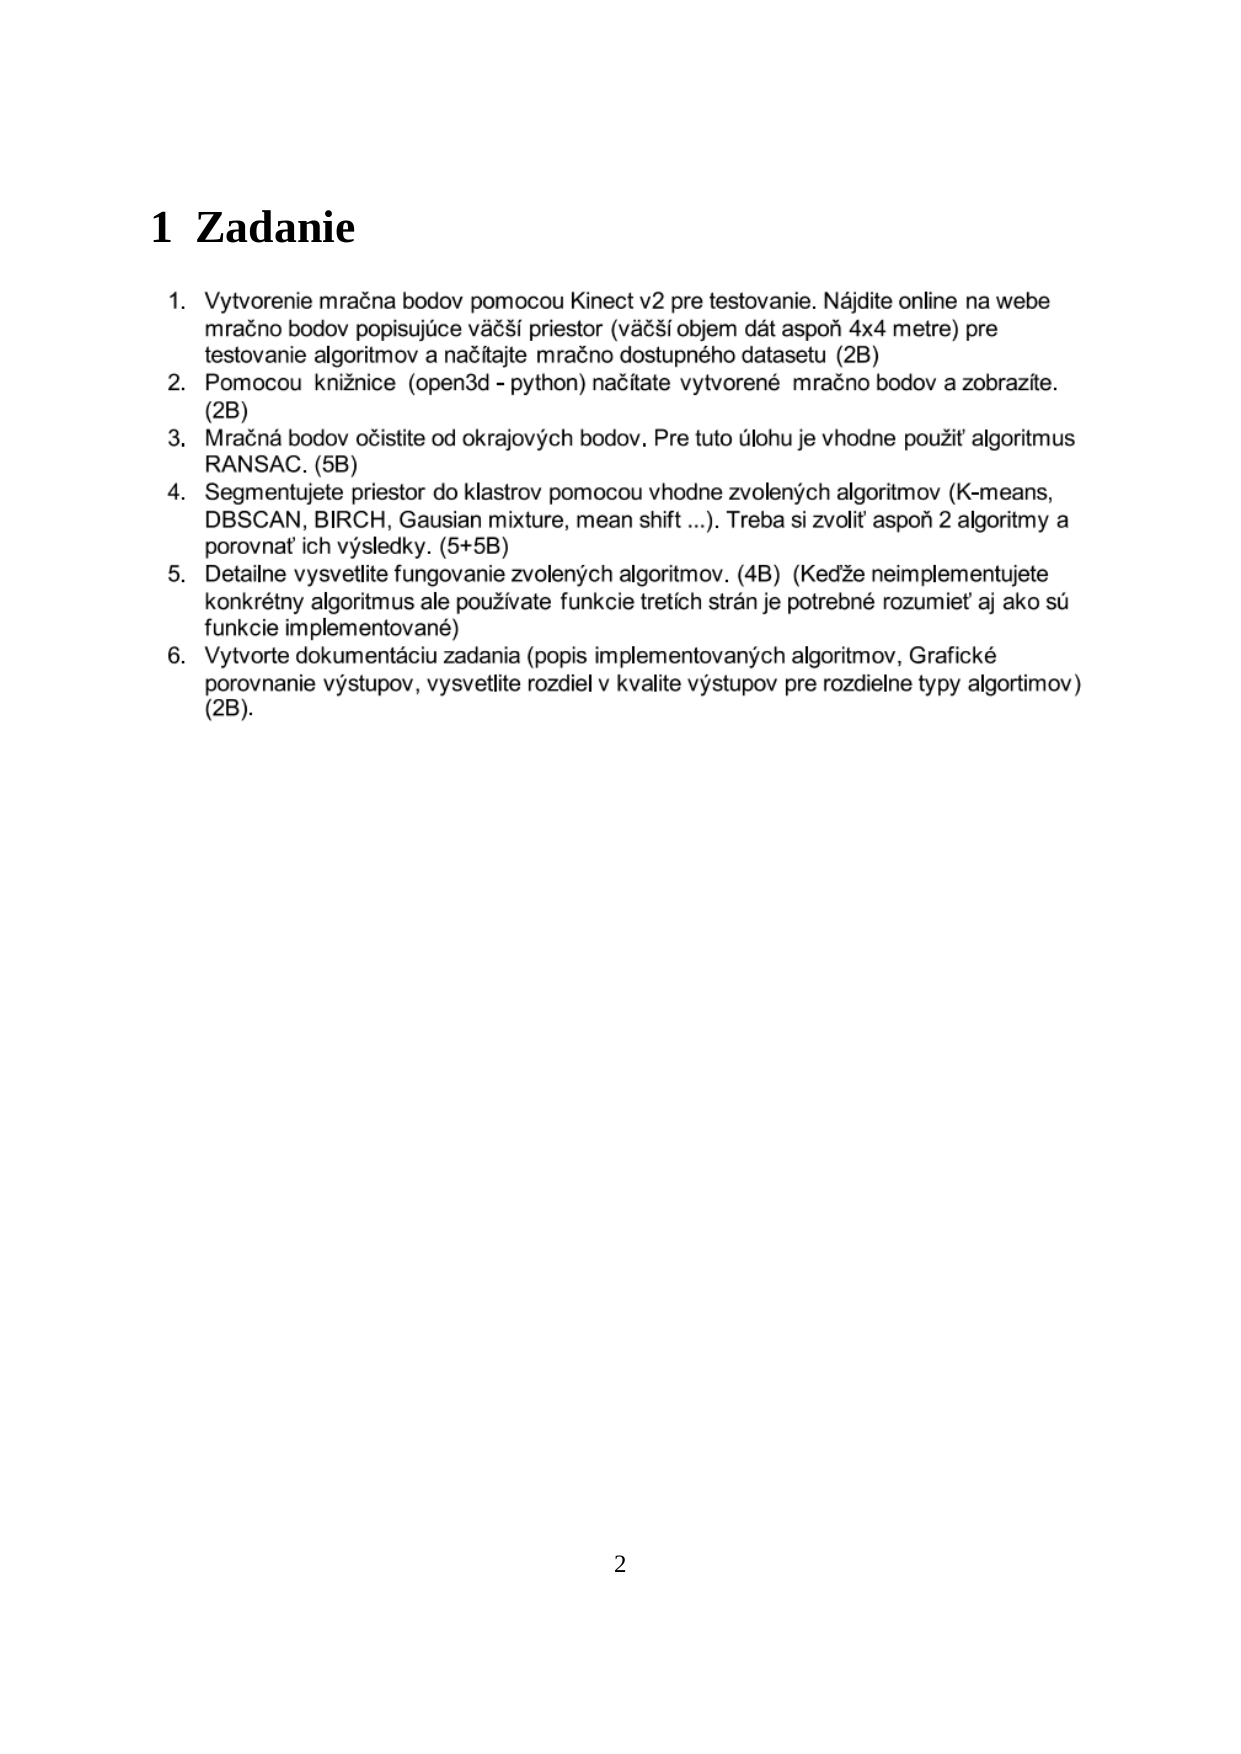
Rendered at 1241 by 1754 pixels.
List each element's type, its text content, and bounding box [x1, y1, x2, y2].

picture [150, 277, 1091, 730]
subtitle Zadanie [150, 200, 1090, 253]
